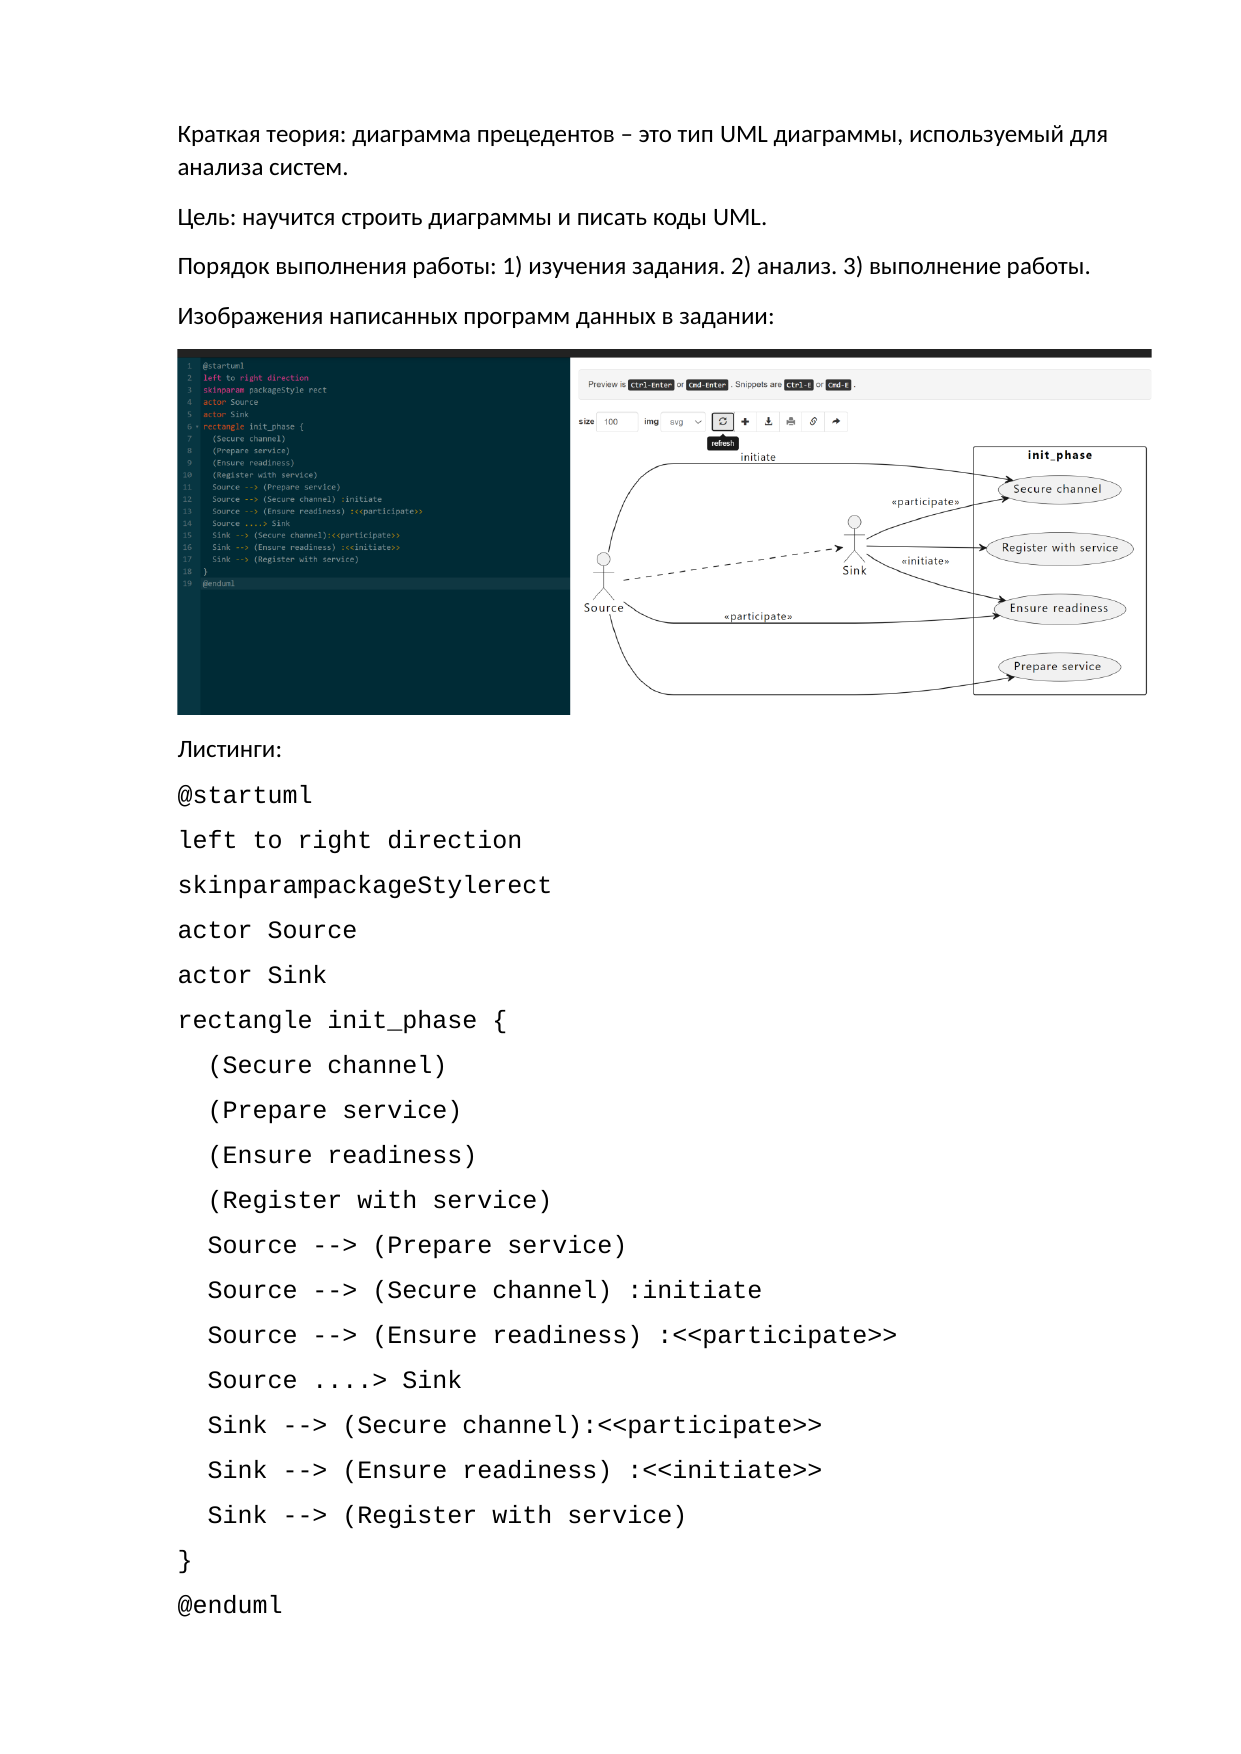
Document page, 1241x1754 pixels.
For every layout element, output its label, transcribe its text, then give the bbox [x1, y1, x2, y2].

text Порядок выполнения работы: 1) изучения задания. 2) анализ. 3) выполнение работы. [177, 250, 1152, 281]
text Цель: научится строить диаграммы и писать коды UML. [177, 201, 1152, 231]
text skinparampackageStylerect [177, 873, 1152, 901]
text Source --> (Prepare service) [177, 1233, 1152, 1261]
text (Secure channel) [177, 1053, 1152, 1081]
text (Prepare service) [177, 1098, 1152, 1126]
text Sink --> (Register with service) [177, 1503, 1152, 1531]
text Sink --> (Ensure readiness) :<<initiate>> [177, 1458, 1152, 1486]
text Изображения написанных программ данных в задании: [177, 300, 1152, 330]
text @startuml [177, 783, 1152, 811]
text (Register with service) [177, 1188, 1152, 1216]
picture [177, 349, 1152, 715]
text Краткая теория: диаграмма прецедентов – это тип UML диаграммы, используемый для анализа систем. [177, 118, 1152, 182]
text } [177, 1548, 1152, 1576]
text left to right direction [177, 828, 1152, 856]
text Source ....> Sink [177, 1368, 1152, 1396]
text Листинги: [177, 733, 1152, 763]
text @enduml [177, 1593, 1152, 1621]
text Source --> (Secure channel) :initiate [177, 1278, 1152, 1306]
text (Ensure readiness) [177, 1143, 1152, 1171]
text actor Sink [177, 963, 1152, 991]
text Sink --> (Secure channel):<<participate>> [177, 1413, 1152, 1441]
text actor Source [177, 918, 1152, 946]
text rectangle init_phase { [177, 1008, 1152, 1036]
text Source --> (Ensure readiness) :<<participate>> [177, 1323, 1152, 1351]
